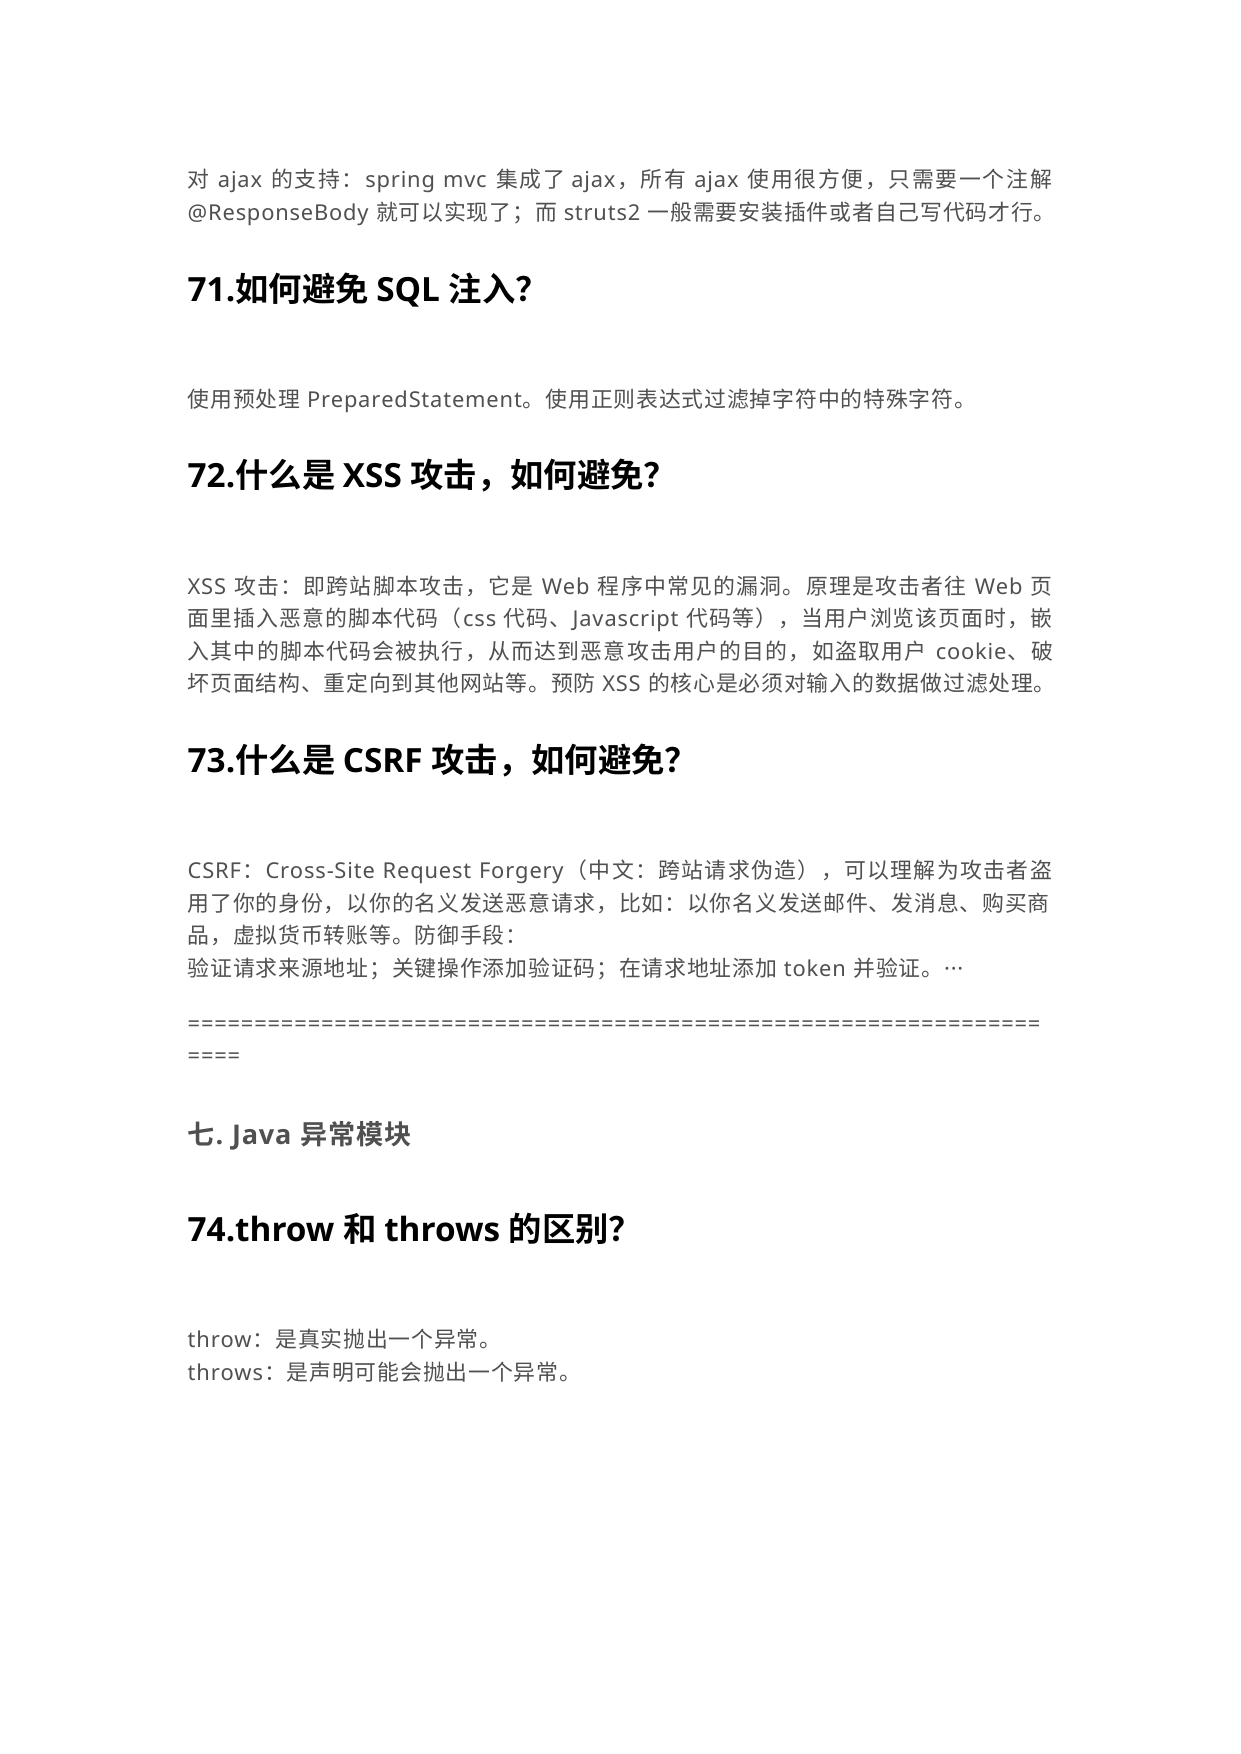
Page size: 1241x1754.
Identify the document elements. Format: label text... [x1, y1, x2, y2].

subtitle 74.throw 和 throws 的区别？ [187, 1195, 1053, 1260]
subtitle 72.什么是 XSS 攻击，如何避免？ [187, 441, 1053, 506]
subtitle 71.如何避免 SQL 注入？ [187, 254, 1053, 319]
subtitle 七. Java 异常模块 [187, 1101, 1053, 1166]
subtitle 73.什么是 CSRF 攻击，如何避免？ [187, 726, 1053, 791]
text 对 ajax 的支持：spring mvc 集成了ajax，所有 ajax 使用很方便，只需要一个注解 @ResponseBody 就可以实现了；而 struts2 一般需要安装插件或者自己写代码才行。 [187, 162, 1053, 227]
text throw：是真实抛出一个异常。 [187, 1322, 1053, 1354]
text throws：是声明可能会抛出一个异常。 [187, 1354, 1053, 1387]
text 验证请求来源地址；关键操作添加验证码；在请求地址添加 token 并验证。··· [187, 950, 1053, 983]
text ==================================================================== [187, 1006, 1053, 1071]
text XSS 攻击：即跨站脚本攻击，它是 Web 程序中常见的漏洞。原理是攻击者往 Web 页面里插入恶意的脚本代码（css 代码、Javascript 代码等），当用户浏览该页面时，嵌入其中的脚本代码会被执行，从而达到恶意攻击用户的目的，如盗取用户 cookie、破坏页面结构、重定向到其他网站等。预防 XSS 的核心是必须对输入的数据做过滤处理。 [187, 568, 1053, 698]
text CSRF：Cross-Site Request Forgery（中文：跨站请求伪造），可以理解为攻击者盗用了你的身份，以你的名义发送恶意请求，比如：以你名义发送邮件、发消息、购买商品，虚拟货币转账等。防御手段： [187, 853, 1053, 950]
text 使用预处理 PreparedStatement。使用正则表达式过滤掉字符中的特殊字符。 [187, 381, 1053, 414]
